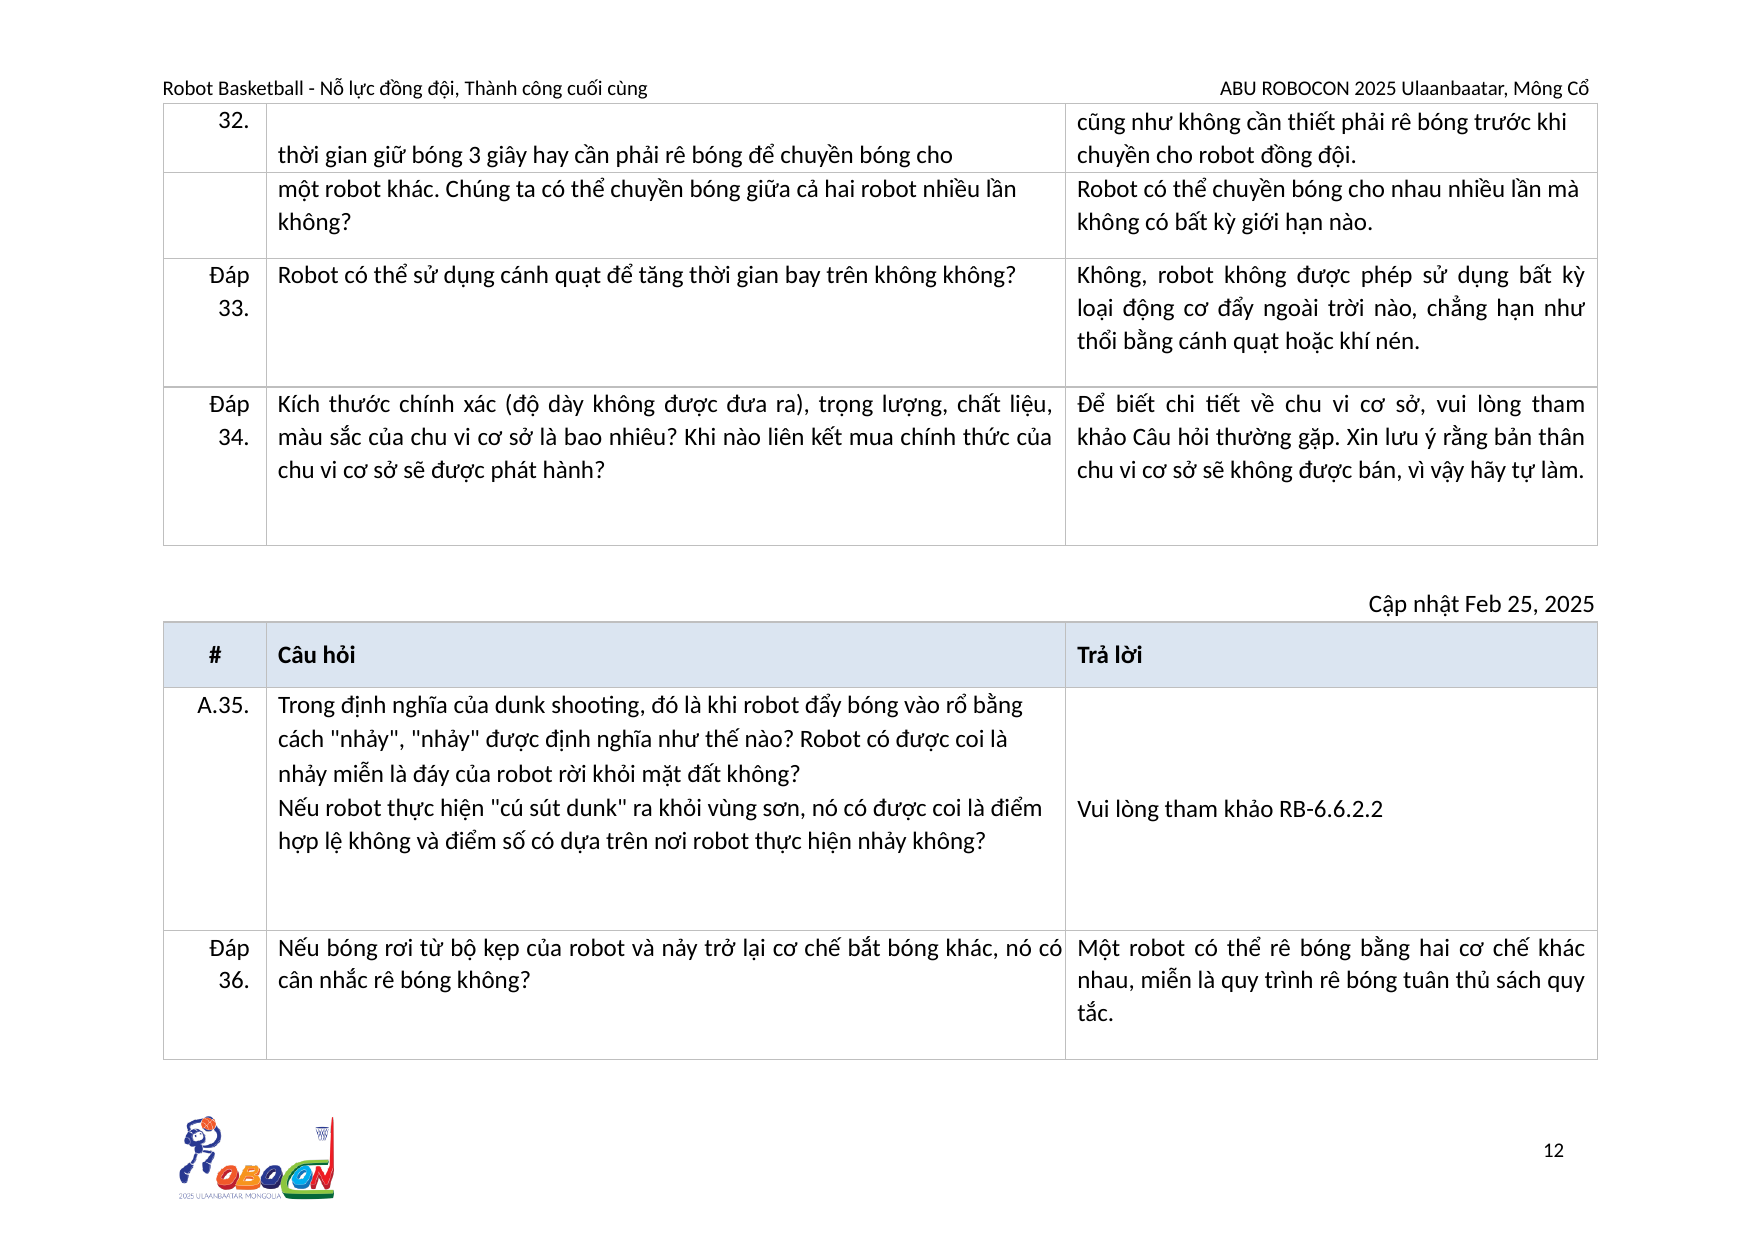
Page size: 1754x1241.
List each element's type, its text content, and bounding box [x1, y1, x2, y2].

table_cell [164, 173, 266, 258]
table_cell Trong định nghĩa của dunk shooting, đó là khi robot đẩy bóng vào rổ bằng cách "nhảy", "nhảy" được định nghĩa như thế nào? Robot có được coi là nhảy miễn là đáy của robot rời khỏi mặt đất không? Nếu robot thực hiện "cú sút dunk" ra khỏi vùng sơn, nó có được coi là điểm hợp lệ không và điểm số có dựa trên nơi robot thực hiện nhảy không? [267, 688, 1065, 930]
table_cell một robot khác. Chúng ta có thể chuyền bóng giữa cả hai robot nhiều lần không? [267, 173, 1065, 258]
table_cell Vui lòng tham khảo RB-6.6.2.2 [1066, 688, 1597, 930]
text Cập nhật Feb 25, 2025 [162, 588, 1595, 619]
table_header Câu hỏi [267, 623, 1065, 687]
table_cell Đáp 33. [164, 259, 266, 386]
picture [178, 1116, 334, 1200]
table_cell Một robot có thể rê bóng bằng hai cơ chế khác nhau, miễn là quy trình rê bóng tuân thủ sách quy tắc. [1066, 931, 1597, 1058]
table_cell Đáp 32. [164, 104, 266, 172]
table_cell Nếu bóng rơi từ bộ kẹp của robot và nảy trở lại cơ chế bắt bóng khác, nó có cân nhắc rê bóng không? [267, 931, 1065, 1058]
table_header # [164, 623, 266, 687]
table_cell Để biết chi tiết về chu vi cơ sở, vui lòng tham khảo Câu hỏi thường gặp. Xin lưu ý rằng bản thân chu vi cơ sở sẽ không được bán, vì vậy hãy tự làm. [1066, 388, 1597, 545]
table_cell A.35. [164, 688, 266, 930]
table_header Trả lời [1066, 623, 1597, 687]
table_cell Không, robot không được phép sử dụng bất kỳ loại động cơ đẩy ngoài trời nào, chẳng hạn như thổi bằng cánh quạt hoặc khí nén. [1066, 259, 1597, 386]
table_cell Tần suất rê bóng cho bóng là bao nhiêu, giống như trò chơi của con người có thời gian giữ bóng 3 giây hay cần phải rê bóng để chuyền bóng cho [267, 104, 1065, 172]
table_cell Robot có thể sử dụng cánh quạt để tăng thời gian bay trên không không? [267, 259, 1065, 386]
table_cell Đáp 36. [164, 931, 266, 1058]
table_cell Robot có thể chuyền bóng cho nhau nhiều lần mà không có bất kỳ giới hạn nào. [1066, 173, 1597, 258]
table_cell Không có điều kiện cụ thể về tần suất rê bóng, cũng như không cần thiết phải rê bóng trước khi chuyền cho robot đồng đội. [1066, 104, 1597, 172]
table_cell Kích thước chính xác (độ dày không được đưa ra), trọng lượng, chất liệu, màu sắc của chu vi cơ sở là bao nhiêu? Khi nào liên kết mua chính thức của chu vi cơ sở sẽ được phát hành? [267, 388, 1065, 545]
table_cell Đáp 34. [164, 388, 266, 545]
